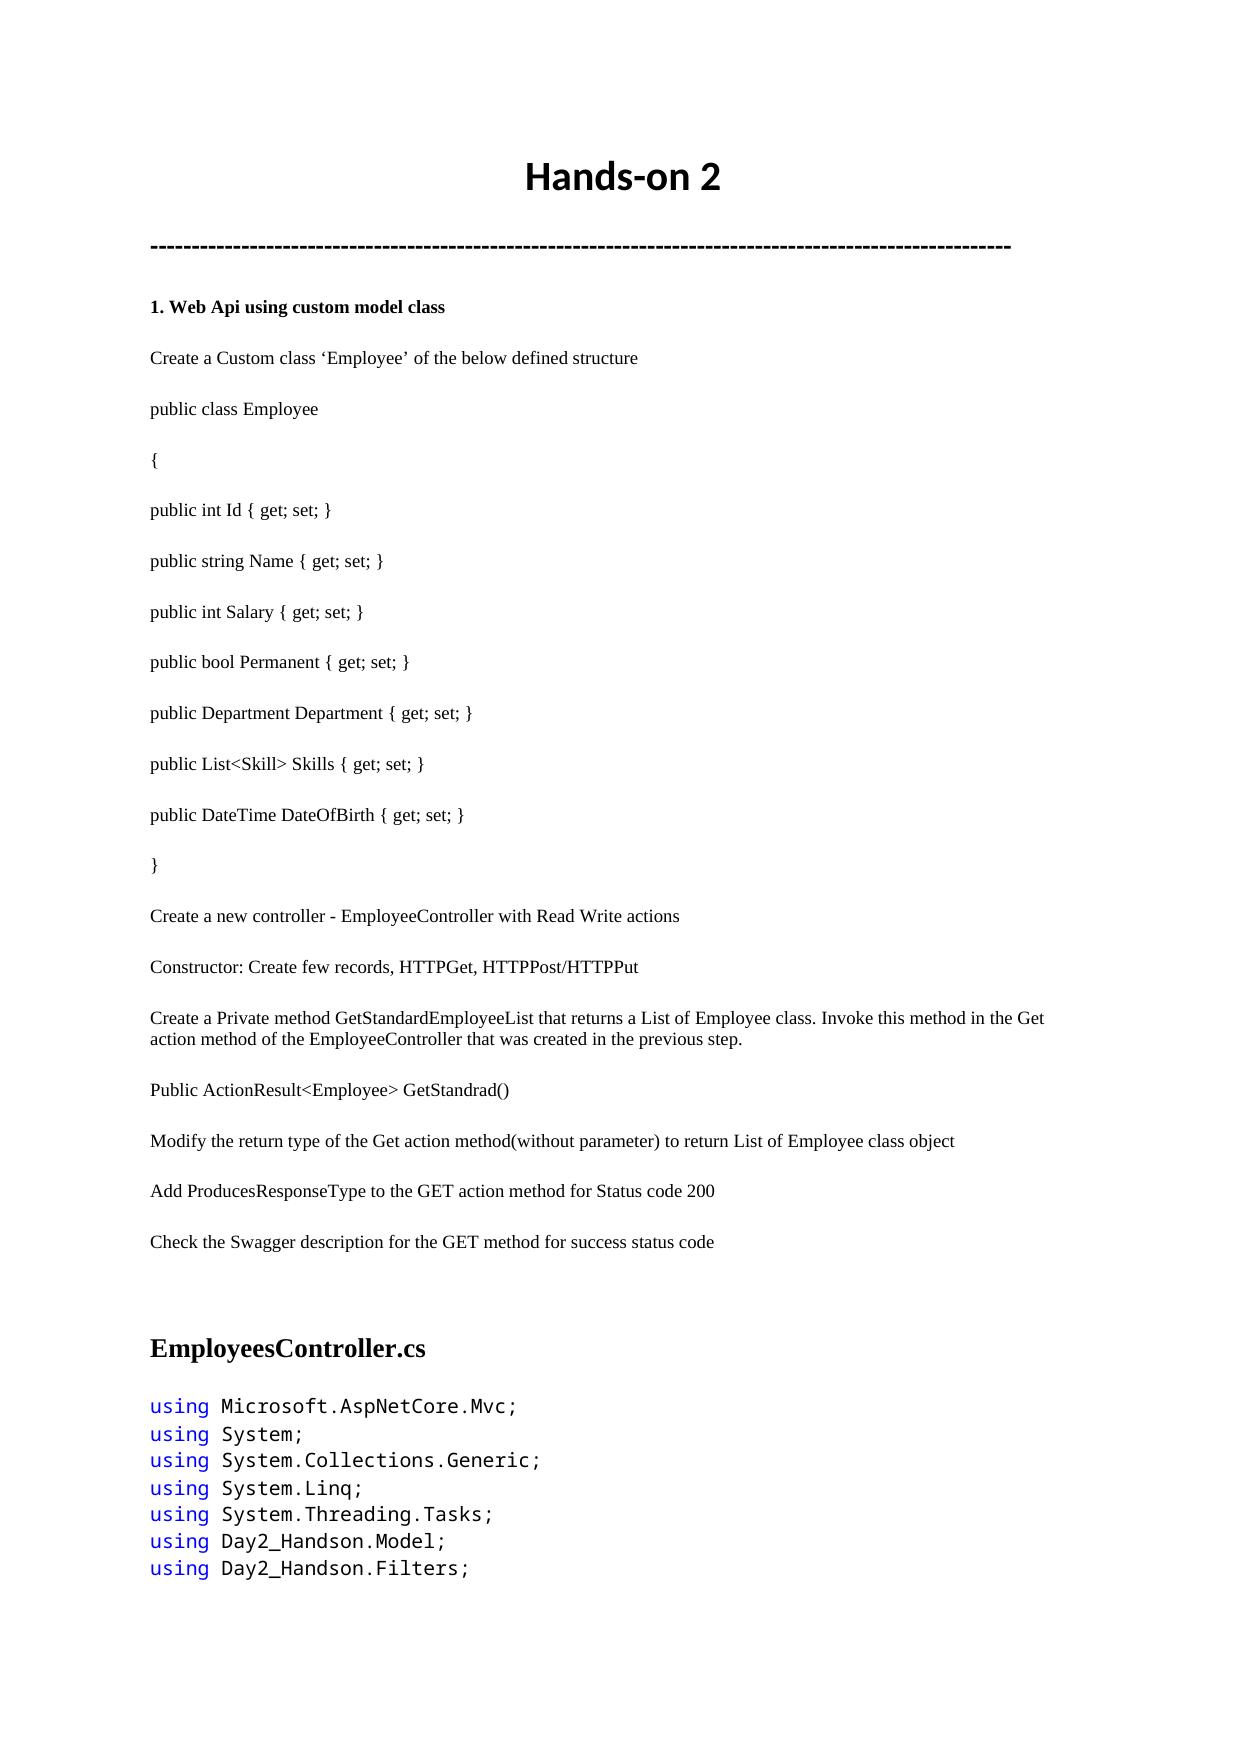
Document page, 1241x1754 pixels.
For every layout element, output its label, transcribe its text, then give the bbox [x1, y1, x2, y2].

text Create a Custom class ‘Employee’ of the below defined structure [150, 347, 1090, 369]
text 1. Web Api using custom model class [150, 296, 1090, 318]
text Check the Swagger description for the GET method for success status code [150, 1231, 1090, 1253]
text Create a new controller - EmployeeController with Read Write actions [150, 905, 1090, 927]
text public DateTime DateOfBirth { get; set; } [150, 804, 1090, 825]
text Constructor: Create few records, HTTPGet, HTTPPost/HTTPPut [150, 956, 1090, 977]
text EmployeesController.cs [150, 1332, 1090, 1364]
text Add ProducesResponseType to the GET action method for Status code 200 [150, 1180, 1090, 1202]
text { [150, 448, 1090, 470]
text public bool Permanent { get; set; } [150, 651, 1090, 673]
text using Microsoft.AspNetCore.Mvc; [150, 1393, 1090, 1420]
text public int Id { get; set; } [150, 499, 1090, 521]
text } [150, 854, 1090, 876]
text -------------------------------------------------------------------------------------------------------- [150, 229, 1090, 262]
text using Day2_Handson.Model; [150, 1528, 1090, 1555]
text using System; [150, 1420, 1090, 1447]
text using Day2_Handson.Filters; [150, 1555, 1090, 1582]
text public int Salary { get; set; } [150, 601, 1090, 622]
text public Department Department { get; set; } [150, 702, 1090, 724]
text using System.Threading.Tasks; [150, 1501, 1090, 1528]
text public List<Skill> Skills { get; set; } [150, 753, 1090, 774]
text using System.Collections.Generic; [150, 1447, 1090, 1474]
text using System.Linq; [150, 1474, 1090, 1501]
text public class Employee [150, 398, 1090, 419]
text Public ActionResult<Employee> GetStandrad() [150, 1079, 1090, 1100]
text Create a Private method GetStandardEmployeeList that returns a List of Employee class. Invoke this method in the Get action method of the EmployeeController that was created in the previous step. [150, 1007, 1090, 1050]
text Hands-on 2 [525, 150, 1090, 201]
text public string Name { get; set; } [150, 550, 1090, 572]
text Modify the return type of the Get action method(without parameter) to return List of Employee class object [150, 1129, 1090, 1151]
